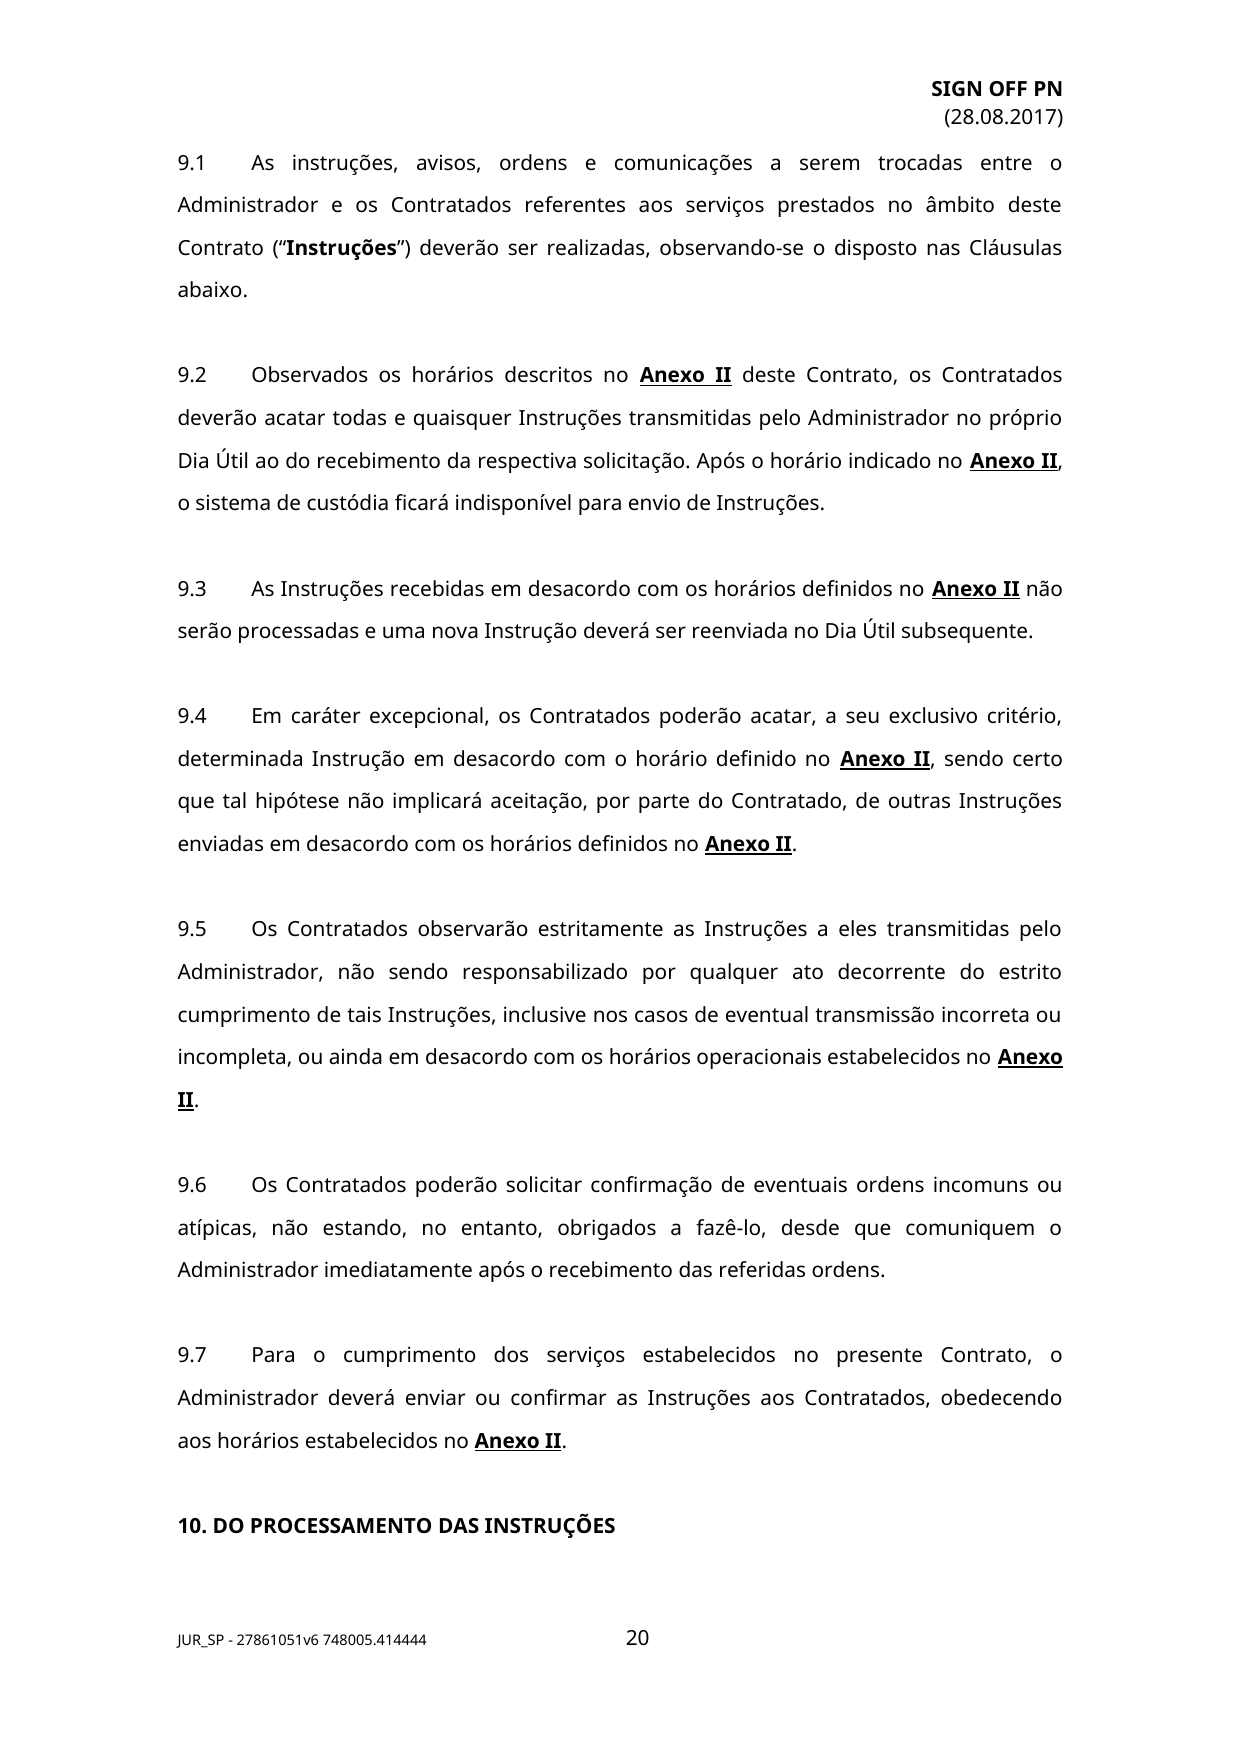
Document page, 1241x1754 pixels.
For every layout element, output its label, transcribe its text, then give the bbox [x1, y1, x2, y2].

text 9.6 Os Contratados poderão solicitar confirmação de eventuais ordens incomuns ou atípicas, não estando, no entanto, obrigados a fazê-lo, desde que comuniquem o Administrador imediatamente após o recebimento das referidas ordens. [177, 1170, 1063, 1284]
text 10. DO PROCESSAMENTO DAS INSTRUÇÕES [177, 1511, 1063, 1539]
text 9.4 Em caráter excepcional, os Contratados poderão acatar, a seu exclusivo critério, determinada Instrução em desacordo com o horário definido no Anexo II, sendo certo que tal hipótese não implicará aceitação, por parte do Contratado, de outras Instruções enviadas em desacordo com os horários definidos no Anexo II. [177, 701, 1063, 858]
list 9.1 As instruções, avisos, ordens e comunicações a serem trocadas entre o Administrador e os Contratados referentes aos serviços prestados no âmbito deste Contrato (“Instruções”) deverão ser realizadas, observando-se o disposto nas Cláusulas abaixo. [177, 148, 1063, 304]
text 9.3 As Instruções recebidas em desacordo com os horários definidos no Anexo II não serão processadas e uma nova Instrução deverá ser reenviada no Dia Útil subsequente. [177, 574, 1063, 645]
text 9.7 Para o cumprimento dos serviços estabelecidos no presente Contrato, o Administrador deverá enviar ou confirmar as Instruções aos Contratados, obedecendo aos horários estabelecidos no Anexo II. [177, 1341, 1063, 1454]
text 9.5 Os Contratados observarão estritamente as Instruções a eles transmitidas pelo Administrador, não sendo responsabilizado por qualquer ato decorrente do estrito cumprimento de tais Instruções, inclusive nos casos de eventual transmissão incorreta ou incompleta, ou ainda em desacordo com os horários operacionais estabelecidos no Anexo II. [177, 914, 1063, 1113]
text 9.2 Observados os horários descritos no Anexo II deste Contrato, os Contratados deverão acatar todas e quaisquer Instruções transmitidas pelo Administrador no próprio Dia Útil ao do recebimento da respectiva solicitação. Após o horário indicado no Anexo II, o sistema de custódia ficará indisponível para envio de Instruções. [177, 361, 1063, 517]
